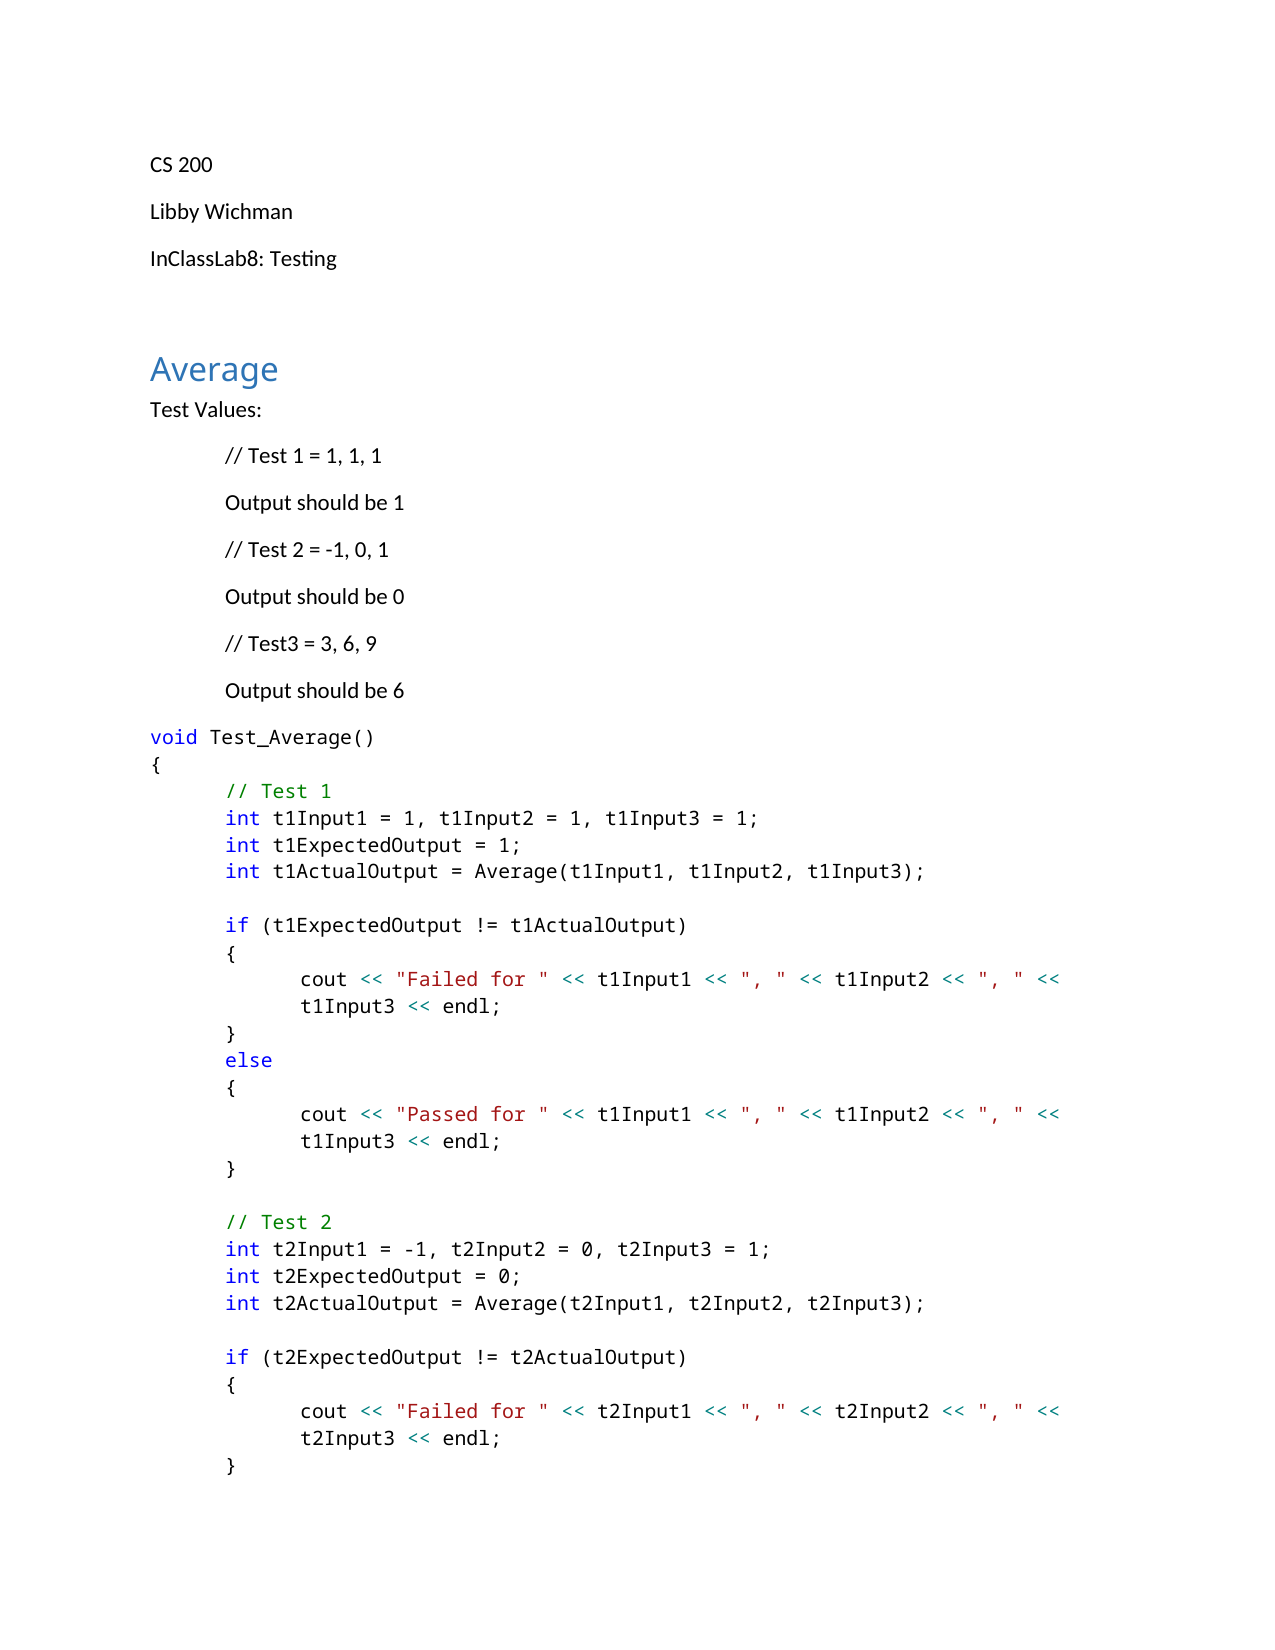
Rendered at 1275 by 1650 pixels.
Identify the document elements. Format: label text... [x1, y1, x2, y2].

text void Test_Average() [150, 723, 1125, 750]
text int t1ExpectedOutput = 1; [150, 831, 1125, 858]
text int t1ActualOutput = Average(t1Input1, t1Input2, t1Input3); [150, 858, 1125, 885]
text { [150, 939, 1125, 966]
subtitle Average [150, 346, 1125, 391]
text // Test3 = 3, 6, 9 [150, 629, 1125, 657]
text cout << "Passed for " << t1Input1 << ", " << t1Input2 << ", " << t1Input3 << endl; [300, 1101, 1125, 1154]
text if (t1ExpectedOutput != t1ActualOutput) [150, 912, 1125, 939]
text } [150, 1154, 1125, 1182]
text InClassLab8: Testing [150, 244, 1125, 272]
text // Test 2 = -1, 0, 1 [150, 535, 1125, 563]
text Libby Wichman [150, 197, 1125, 225]
text } [150, 1451, 1125, 1478]
text // Test 2 [150, 1208, 1125, 1236]
text // Test 1 = 1, 1, 1 [150, 442, 1125, 470]
text Output should be 6 [150, 676, 1125, 704]
text { [150, 750, 1125, 777]
text { [150, 1074, 1125, 1101]
text int t2ExpectedOutput = 0; [150, 1262, 1125, 1289]
text int t2Input1 = -1, t2Input2 = 0, t2Input3 = 1; [150, 1236, 1125, 1262]
text Output should be 1 [150, 488, 1125, 517]
text int t2ActualOutput = Average(t2Input1, t2Input2, t2Input3); [150, 1289, 1125, 1316]
text { [150, 1370, 1125, 1397]
text if (t2ExpectedOutput != t2ActualOutput) [150, 1343, 1125, 1370]
text cout << "Failed for " << t1Input1 << ", " << t1Input2 << ", " << t1Input3 << endl; [300, 966, 1125, 1020]
text // Test 1 [150, 777, 1125, 804]
text else [150, 1047, 1125, 1074]
text CS 200 [150, 150, 1125, 178]
text cout << "Failed for " << t2Input1 << ", " << t2Input2 << ", " << t2Input3 << endl; [300, 1397, 1125, 1451]
text int t1Input1 = 1, t1Input2 = 1, t1Input3 = 1; [150, 804, 1125, 831]
text } [150, 1020, 1125, 1047]
text Output should be 0 [150, 582, 1125, 610]
text Test Values: [150, 395, 1125, 423]
